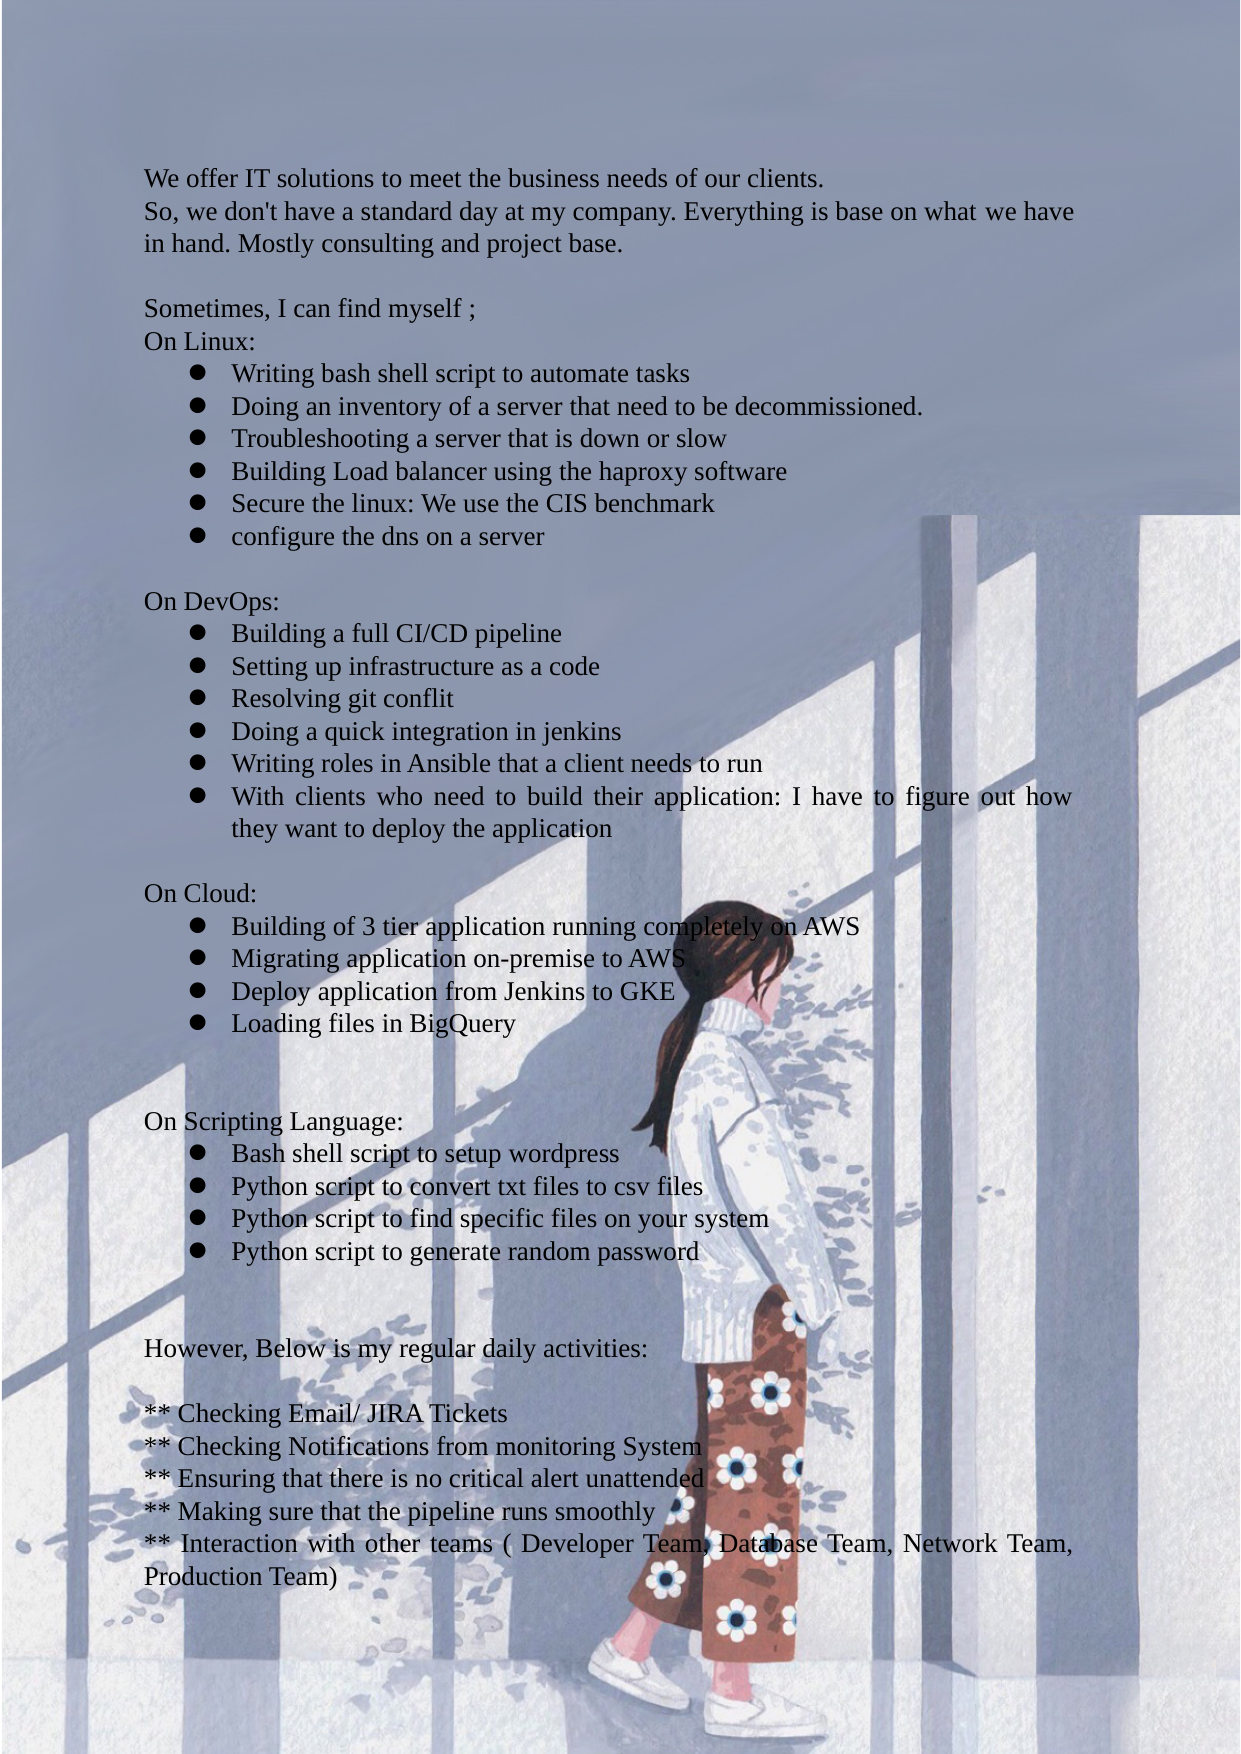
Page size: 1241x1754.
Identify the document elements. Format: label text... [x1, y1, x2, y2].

text We offer IT solutions to meet the business needs of our clients. [144, 162, 1074, 194]
text ** Ensuring that there is no critical alert unattended [144, 1462, 1074, 1494]
list Secure the linux: We use the CIS benchmark [187, 487, 1074, 519]
text On DevOps: [144, 584, 1074, 617]
text On Cloud: [144, 877, 1074, 909]
list Resolving git conflit [187, 682, 1074, 714]
list Building Load balancer using the haproxy software [187, 454, 1074, 487]
list Bash shell script to setup wordpress [187, 1137, 1074, 1169]
list Doing an inventory of a server that need to be decommissioned. [187, 389, 1074, 422]
list Deploy application from Jenkins to GKE [187, 974, 1074, 1007]
list Python script to generate random password [187, 1234, 1074, 1267]
text Sometimes, I can find myself ; [144, 292, 1074, 324]
list Troubleshooting a server that is down or slow [187, 422, 1074, 454]
text So, we don't have a standard day at my company. Everything is base on what we have in hand. Mostly consulting and project base. [144, 194, 1074, 259]
picture [1, 0, 1241, 1754]
list Loading files in BigQuery [187, 1007, 1074, 1039]
list Python script to convert txt files to csv files [187, 1169, 1074, 1202]
list Building of 3 tier application running completely on AWS [187, 909, 1074, 942]
text ** Checking Notifications from monitoring System [144, 1429, 1074, 1462]
list Writing bash shell script to automate tasks [187, 357, 1074, 389]
list With clients who need to build their application: I have to figure out how they want to deploy the application [187, 779, 1074, 844]
list Building a full CI/CD pipeline [187, 617, 1074, 649]
text ** Interaction with other teams ( Developer Team, Database Team, Network Team, Production Team) [144, 1527, 1074, 1592]
text ** Checking Email/ JIRA Tickets [144, 1397, 1074, 1429]
text However, Below is my regular daily activities: [144, 1332, 1074, 1364]
list Doing a quick integration in jenkins [187, 714, 1074, 747]
list Writing roles in Ansible that a client needs to run [187, 747, 1074, 779]
list Migrating application on-premise to AWS [187, 942, 1074, 974]
text ** Making sure that the pipeline runs smoothly [144, 1494, 1074, 1527]
list Setting up infrastructure as a code [187, 649, 1074, 682]
text On Linux: [144, 324, 1074, 357]
list configure the dns on a server [187, 519, 1074, 552]
text On Scripting Language: [144, 1104, 1074, 1137]
list Python script to find specific files on your system [187, 1202, 1074, 1234]
